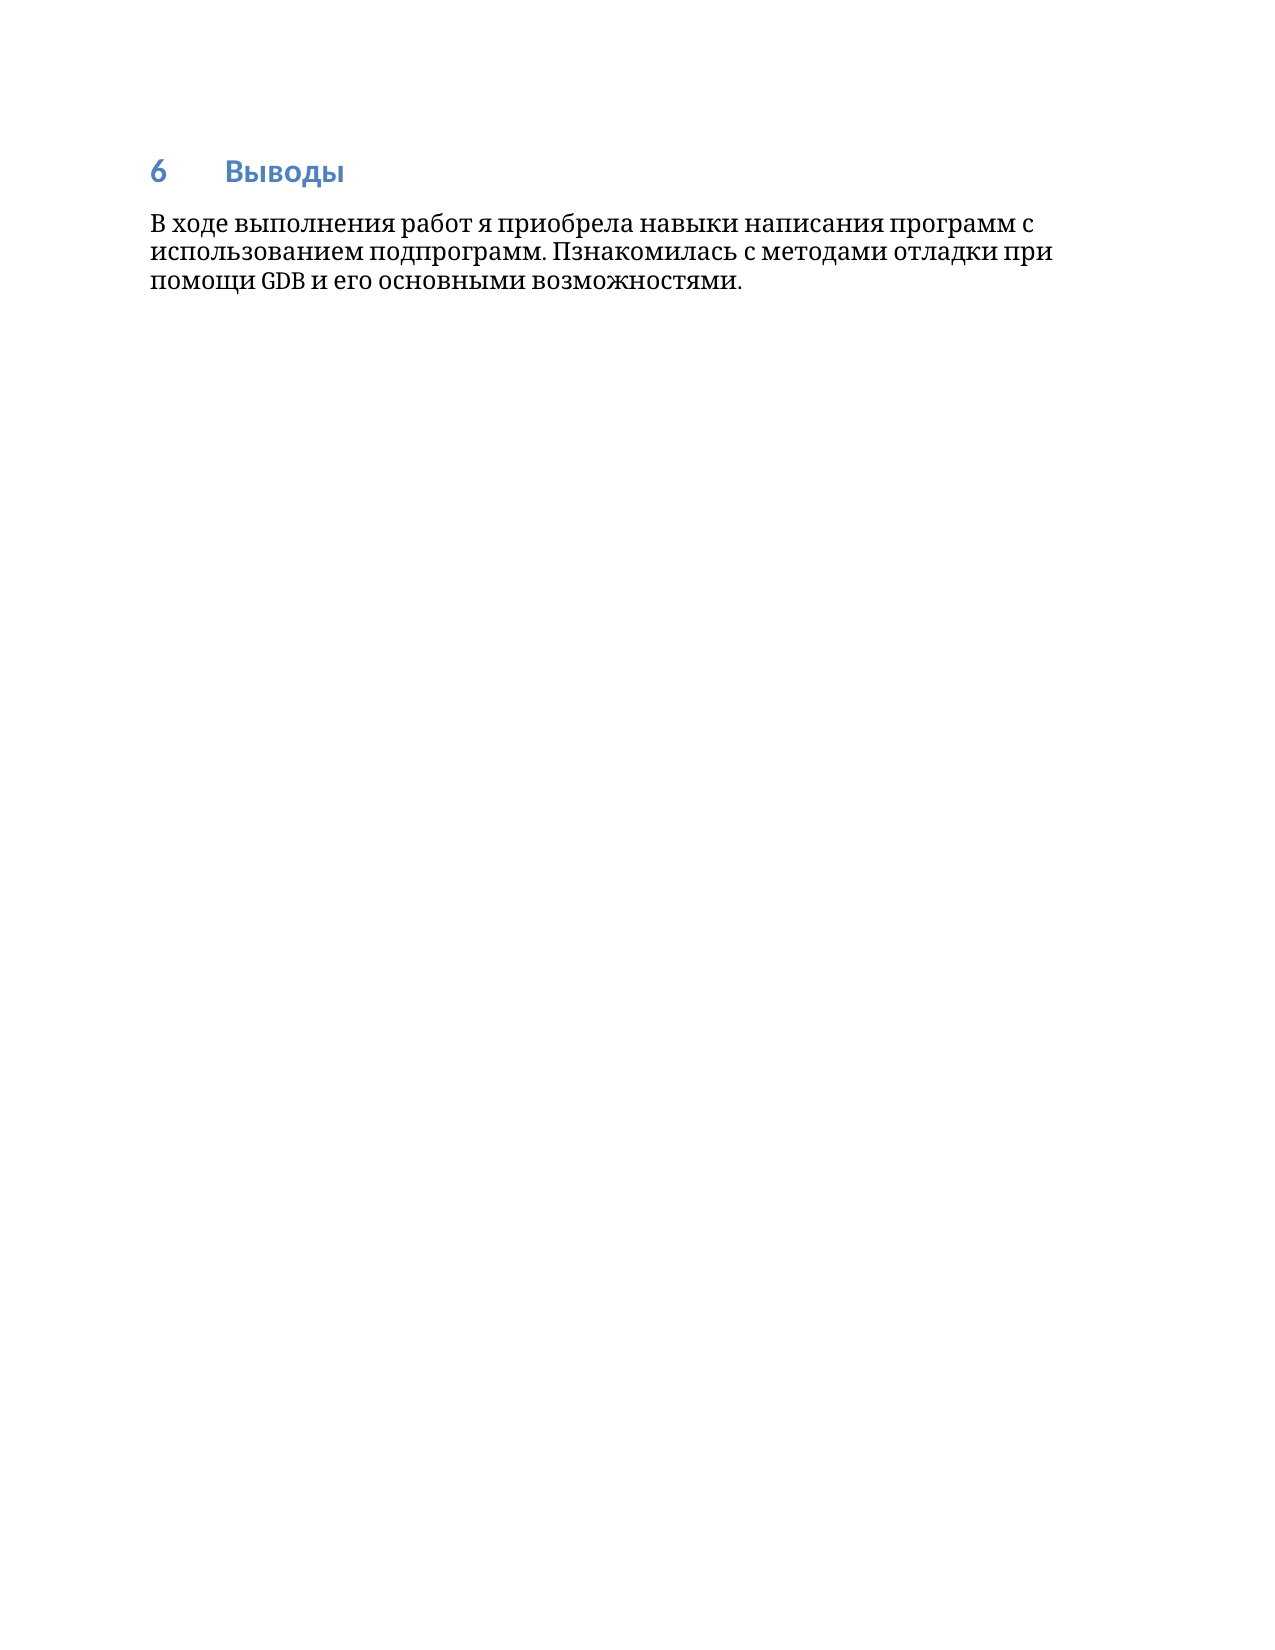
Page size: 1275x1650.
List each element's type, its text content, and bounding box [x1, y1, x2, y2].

subtitle 6 Выводы [150, 150, 1125, 191]
text В ходе выполнения работ я приобрела навыки написания программ с использованием подпрограмм. Пзнакомилась с методами отладки при помощи GDB и его основными возможностями. [150, 209, 1125, 296]
